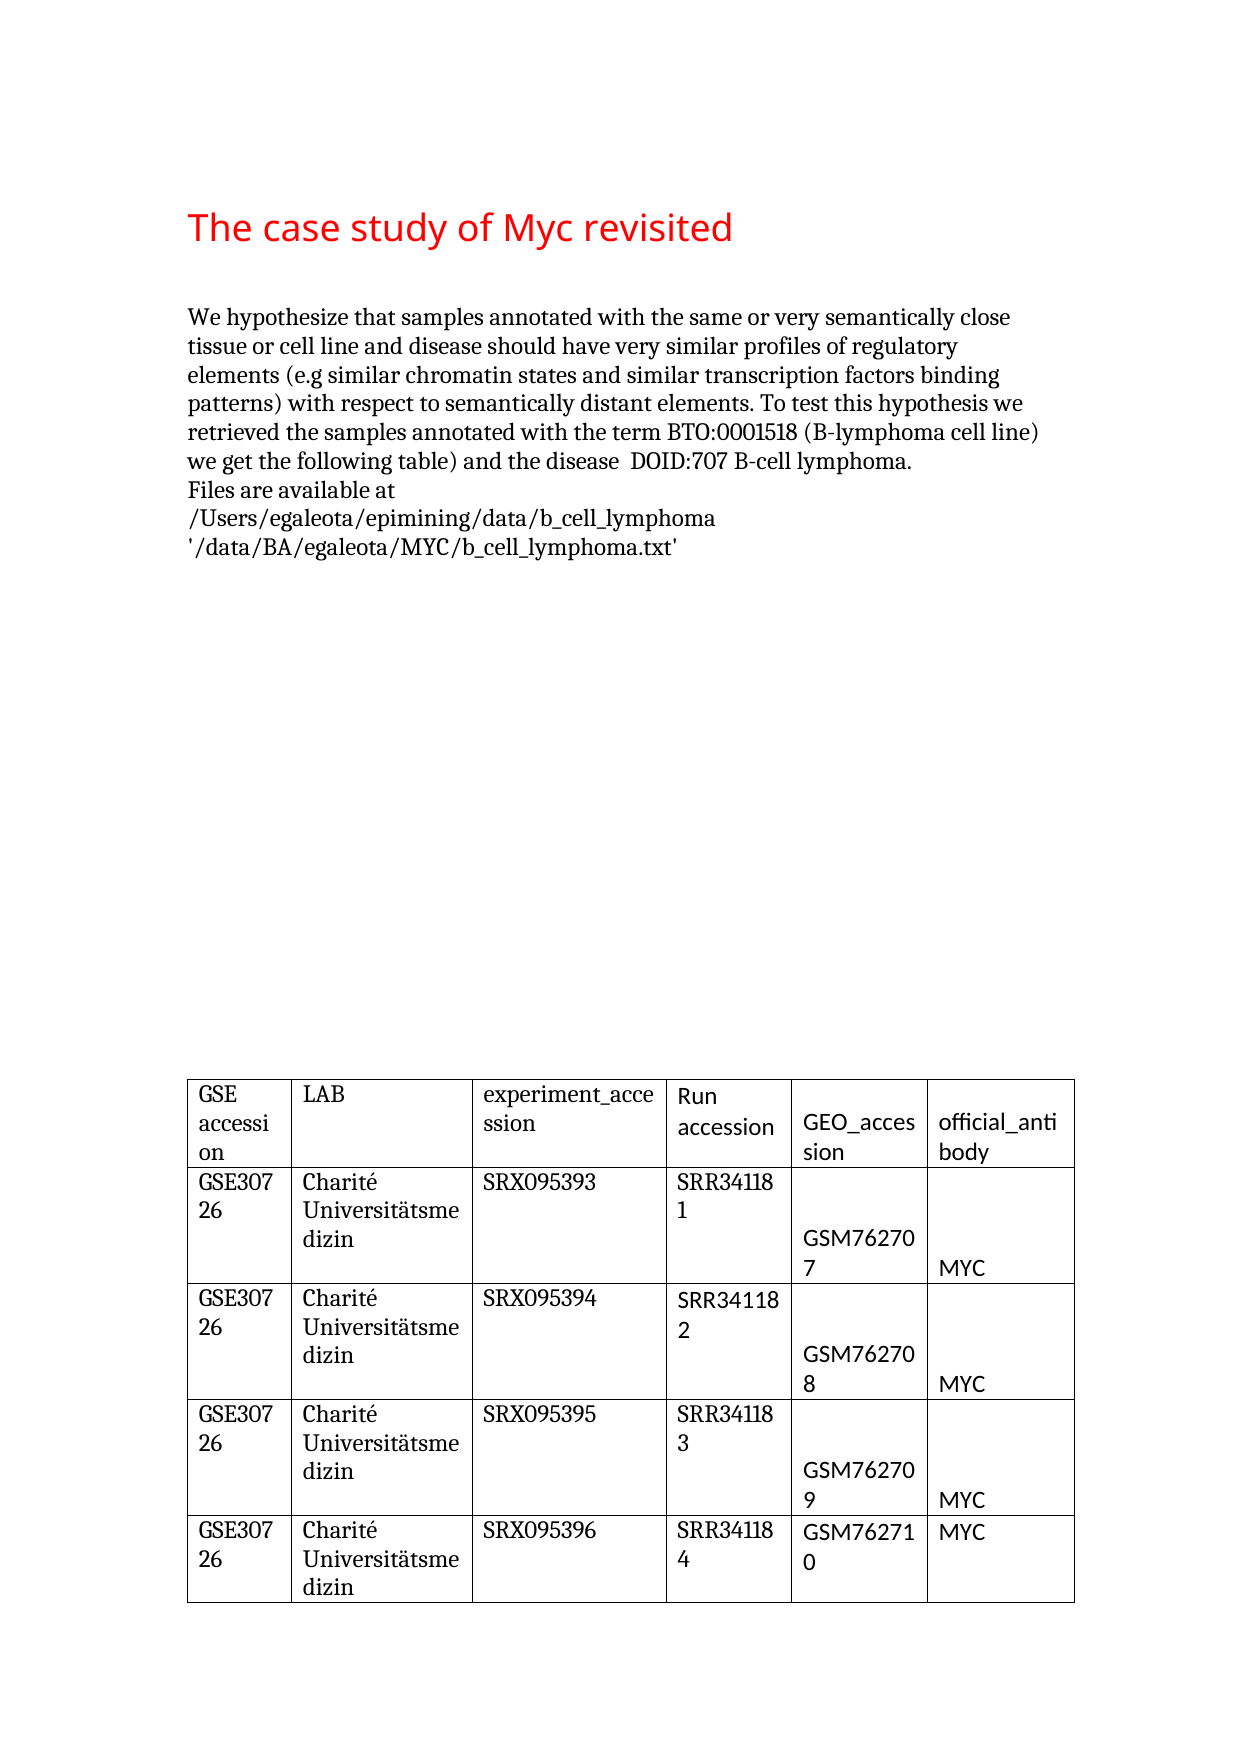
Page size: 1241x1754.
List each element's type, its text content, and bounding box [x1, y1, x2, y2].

text Files are available at [187, 476, 1053, 504]
text We hypothesize that samples annotated with the same or very semantically close tissue or cell line and disease should have very similar profiles of regulatory elements (e.g similar chromatin states and similar transcription factors binding patterns) with respect to semantically distant elements. To test this hypothesis we retrieved the samples annotated with the term BTO:0001518 (B-lymphoma cell line) we get the following table) and the disease DOID:707 B-cell lymphoma. [187, 303, 1053, 476]
table_cell GSE30726 [188, 1516, 291, 1602]
table_cell MYC [928, 1284, 1074, 1399]
table_cell Charité Universitätsmedizin [292, 1400, 472, 1515]
table_header official_antibody [928, 1080, 1074, 1167]
table_cell MYC [928, 1400, 1074, 1515]
table_cell Charité Universitätsmedizin [292, 1168, 472, 1283]
table_cell GSE30726 [188, 1168, 291, 1283]
table_cell SRR341182 [667, 1284, 791, 1399]
table_header GEO_accession [792, 1080, 927, 1167]
table_cell MYC [928, 1168, 1074, 1283]
text '/data/BA/egaleota/MYC/b_cell_lymphoma.txt' [187, 533, 1053, 562]
table_cell GSE30726 [188, 1284, 291, 1399]
table_header LAB [292, 1080, 472, 1167]
table_cell GSM762710 [792, 1516, 927, 1602]
table_cell GSM762709 [792, 1400, 927, 1515]
text The case study of Myc revisited [187, 201, 1053, 252]
table_cell SRX095393 [473, 1168, 666, 1283]
table_header GSE accession [188, 1080, 291, 1167]
table_cell SRX095395 [473, 1400, 666, 1515]
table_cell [292, 1516, 472, 1602]
table_cell Charité Universitätsmedizin [292, 1284, 472, 1399]
table_cell GSE30726 [188, 1400, 291, 1515]
text /Users/egaleota/epimining/data/b_cell_lymphoma [187, 504, 1053, 533]
table_cell SRX095394 [473, 1284, 666, 1399]
table_header Run accession [667, 1080, 791, 1167]
table_cell MYC [928, 1516, 1074, 1602]
table_cell GSM762708 [792, 1284, 927, 1399]
table_cell SRR341183 [667, 1400, 791, 1515]
table_cell SRR341181 [667, 1168, 791, 1283]
table_header experiment_accession [473, 1080, 666, 1167]
table_cell GSM762707 [792, 1168, 927, 1283]
table_cell SRR341184 [667, 1516, 791, 1602]
table_cell SRX095396 [473, 1516, 666, 1602]
